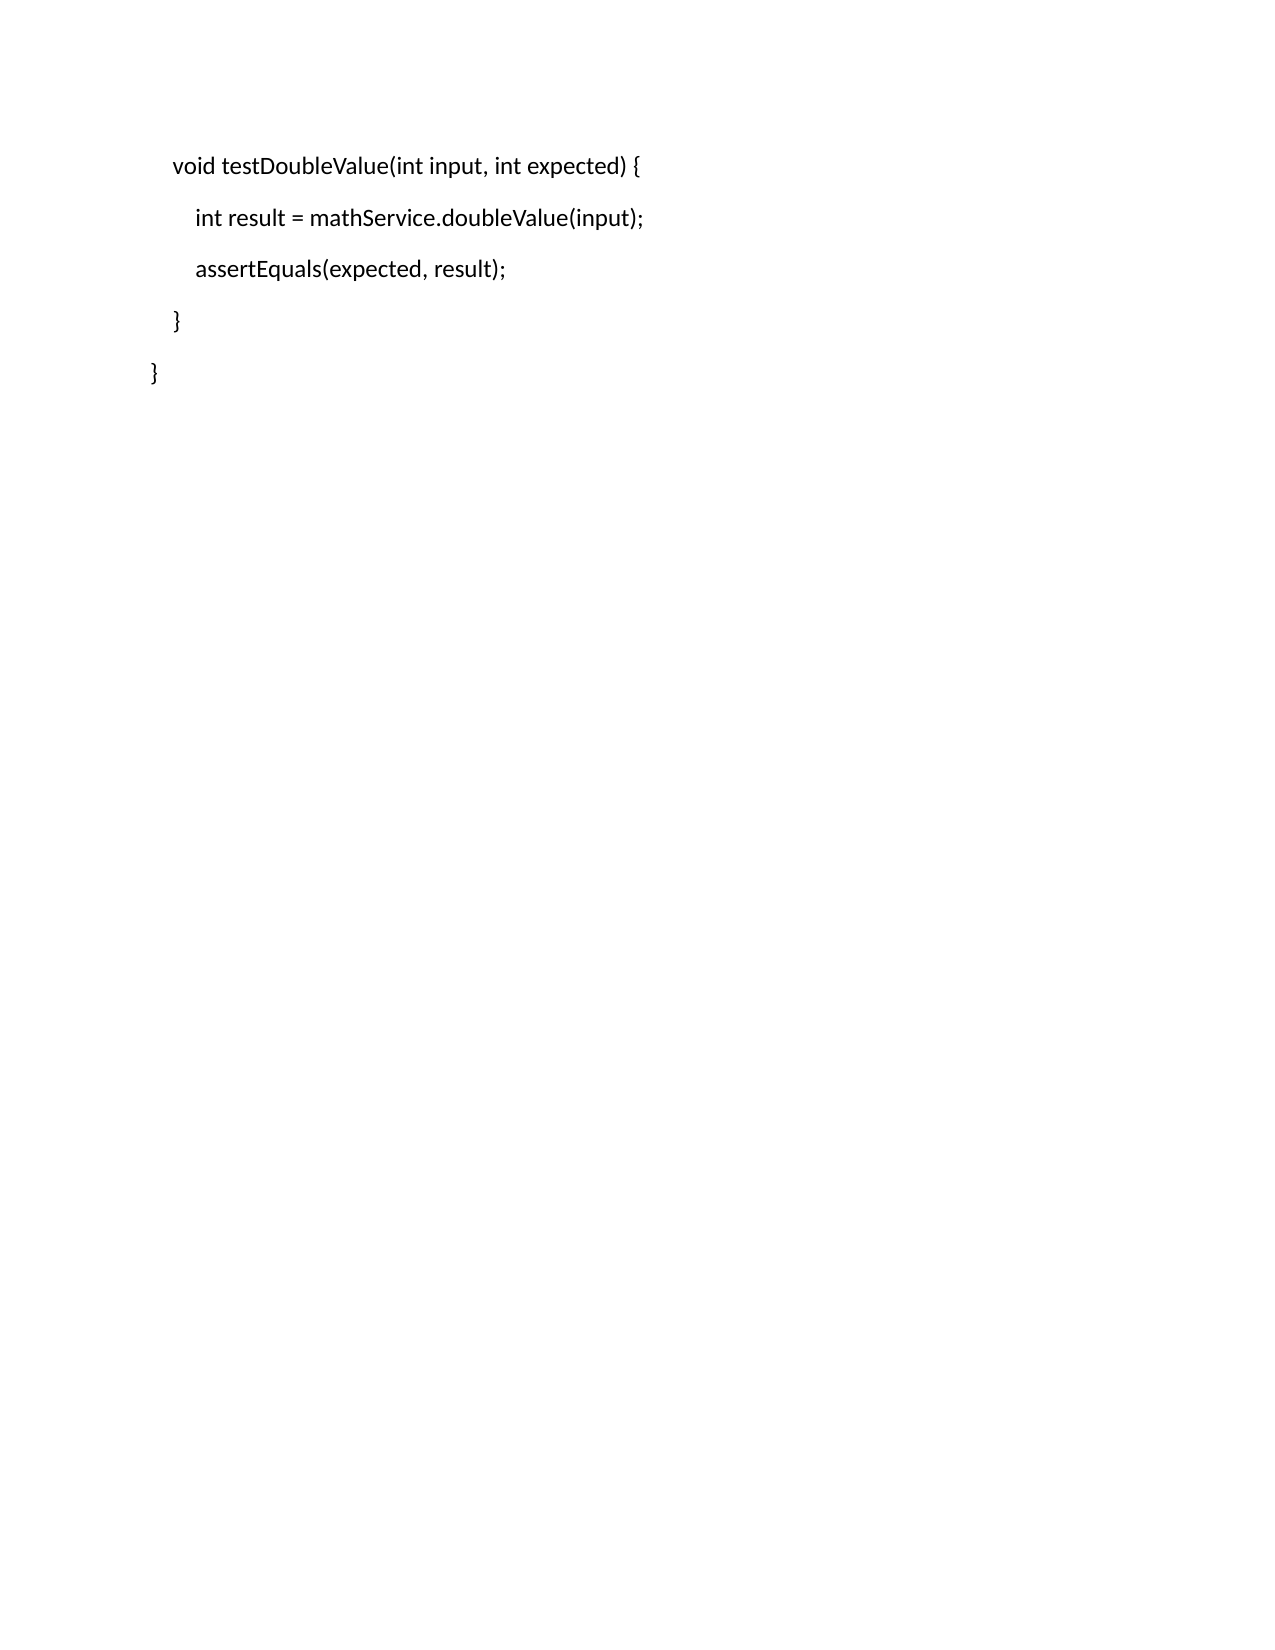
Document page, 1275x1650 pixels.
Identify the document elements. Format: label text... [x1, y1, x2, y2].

text } [150, 357, 1125, 387]
text assertEquals(expected, result); [150, 253, 1125, 284]
text void testDoubleValue(int input, int expected) { [150, 150, 1125, 181]
text int result = mathService.doubleValue(input); [150, 202, 1125, 232]
text } [150, 305, 1125, 336]
